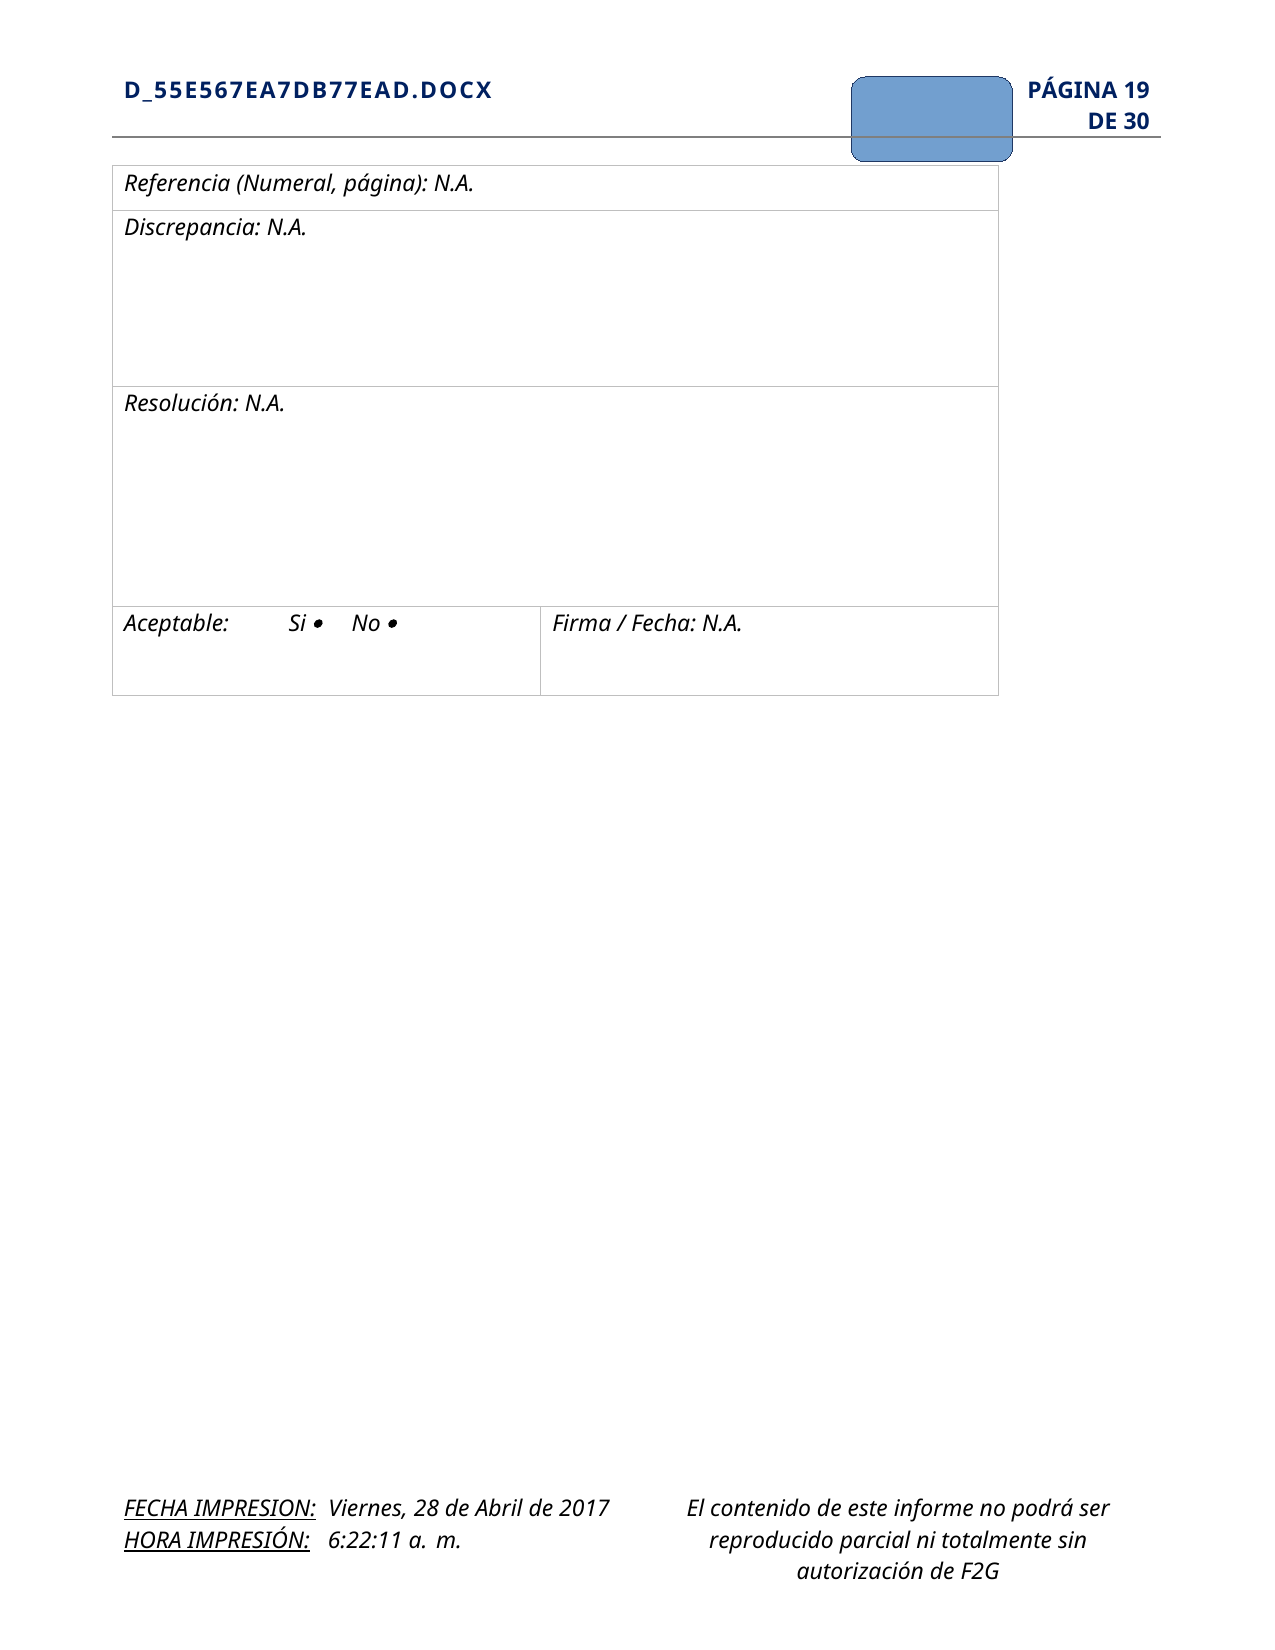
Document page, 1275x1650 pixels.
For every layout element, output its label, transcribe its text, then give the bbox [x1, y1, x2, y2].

table_cell Discrepancia: N.A. [113, 211, 998, 386]
table_cell Aceptable: Si No [113, 607, 540, 694]
table_cell Resolución: N.A. [113, 387, 998, 606]
table_header Referencia (Numeral, página): N.A. [113, 166, 998, 210]
table_cell Firma / Fecha: N.A. [541, 607, 998, 694]
